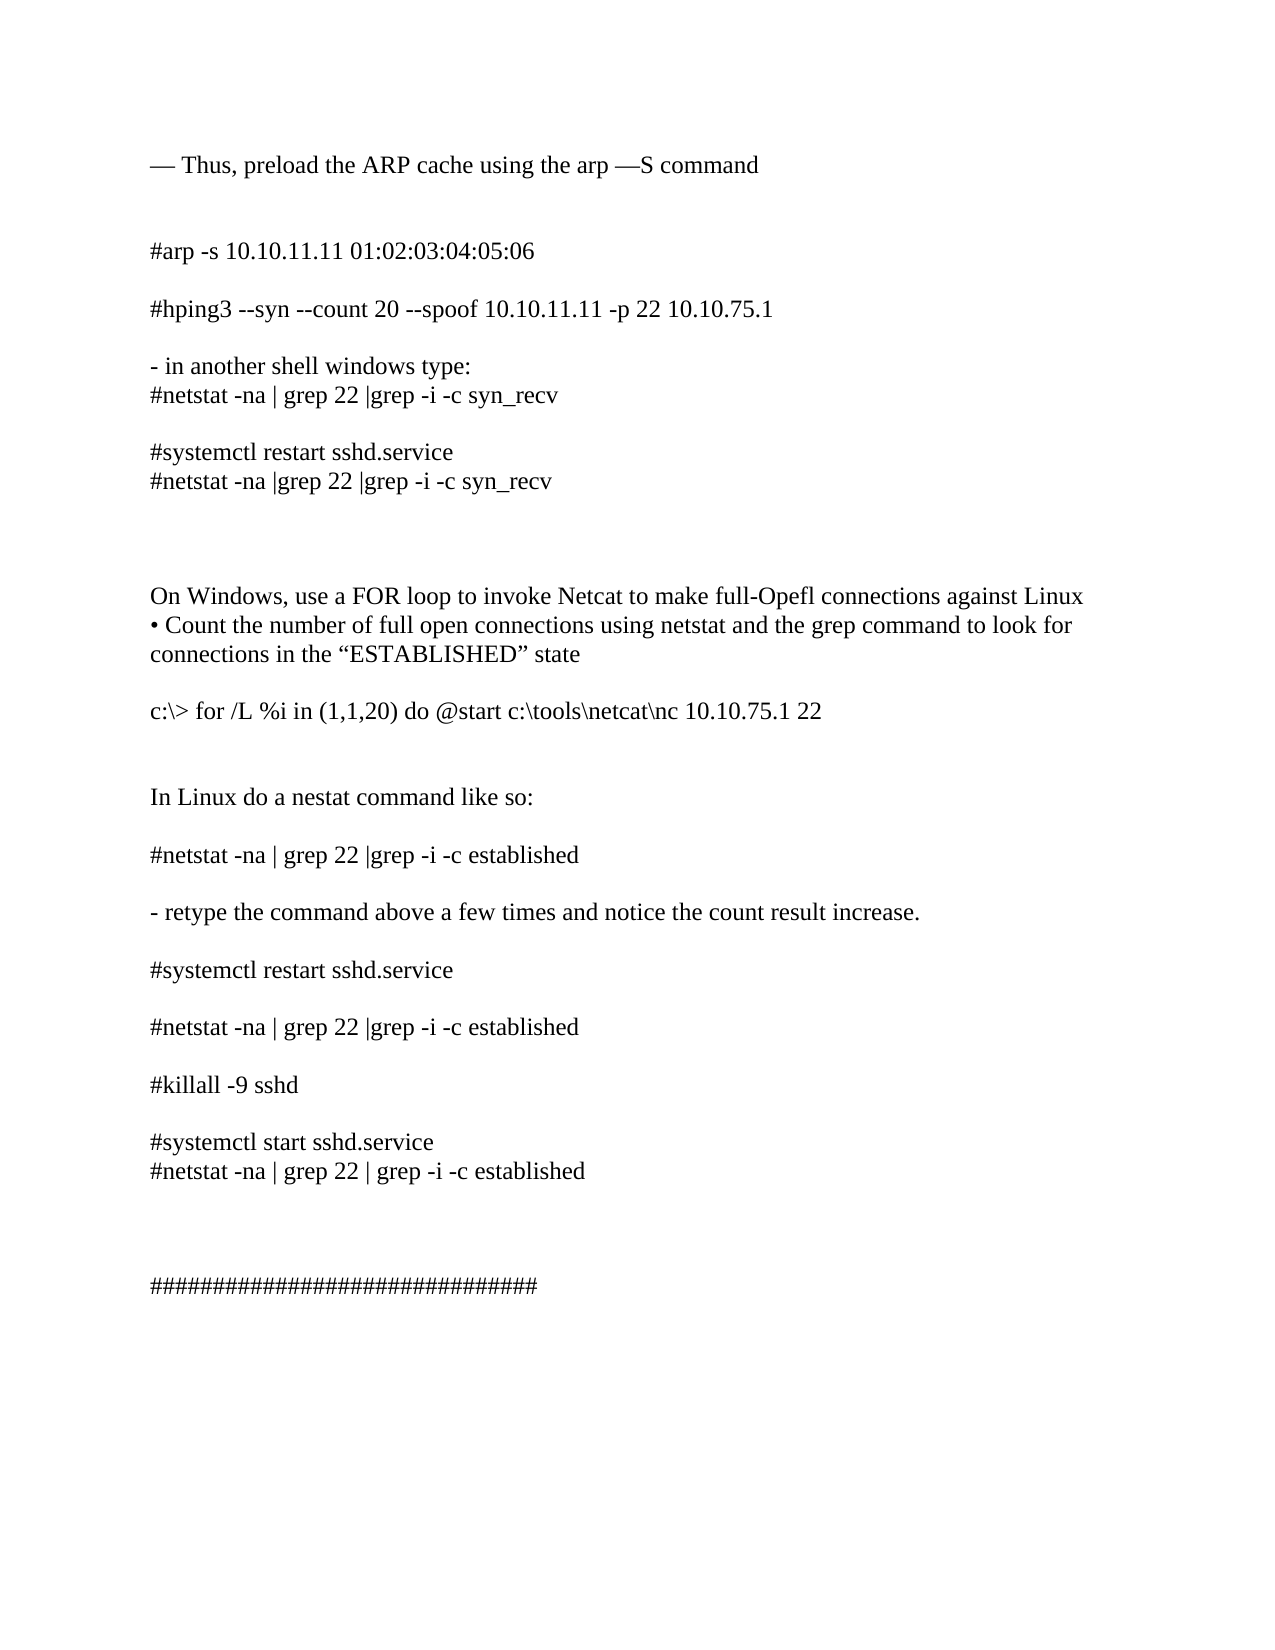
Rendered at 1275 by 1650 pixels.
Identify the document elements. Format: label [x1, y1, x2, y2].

text [150, 150, 1125, 1300]
